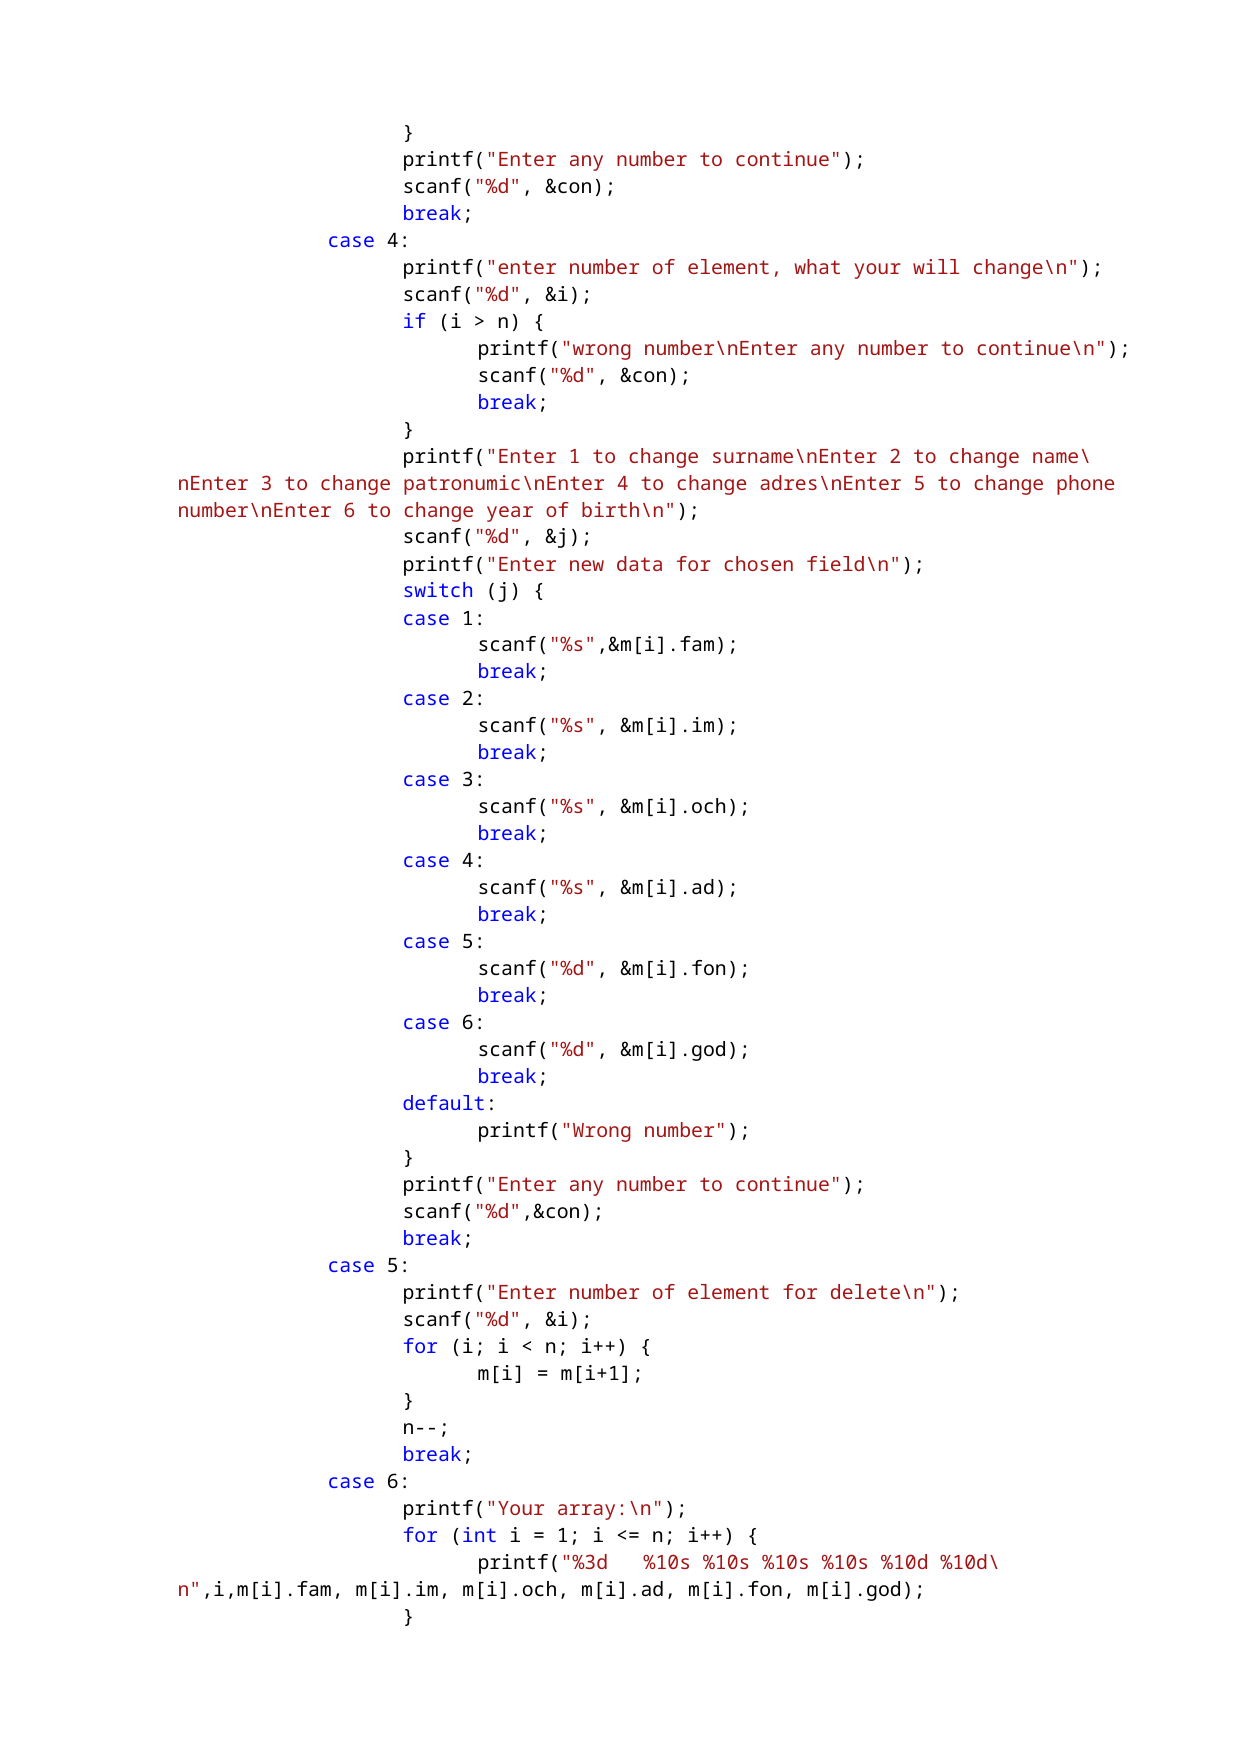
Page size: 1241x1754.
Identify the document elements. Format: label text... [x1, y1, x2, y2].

text } [177, 415, 1152, 442]
text n--; [177, 1413, 1152, 1440]
text scanf("%d", &con); [177, 361, 1152, 388]
text } [177, 118, 1152, 145]
text scanf("%s", &m[i].ad); [177, 873, 1152, 901]
text break; [177, 388, 1152, 415]
text printf("wrong number\nEnter any number to continue\n"); [177, 334, 1152, 361]
text case 6: [177, 1467, 1152, 1494]
text scanf("%s", &m[i].im); [177, 712, 1152, 739]
text printf("enter number of element, what your will change\n"); [177, 253, 1152, 280]
text break; [177, 901, 1152, 927]
text printf("Enter any number to continue"); [177, 1170, 1152, 1197]
text printf("Wrong number"); [177, 1116, 1152, 1143]
text m[i] = m[i+1]; [177, 1359, 1152, 1386]
text break; [177, 658, 1152, 685]
text case 6: [177, 1008, 1152, 1035]
text scanf("%s",&m[i].fam); [177, 631, 1152, 658]
text scanf("%d",&con); [177, 1197, 1152, 1224]
text scanf("%d", &con); [177, 172, 1152, 199]
text scanf("%d", &m[i].god); [177, 1035, 1152, 1062]
text break; [177, 1224, 1152, 1251]
text printf("Your array:\n"); [177, 1494, 1152, 1521]
text break; [177, 1062, 1152, 1089]
text break; [177, 819, 1152, 847]
text scanf("%d", &j); [177, 523, 1152, 550]
text } [177, 1386, 1152, 1413]
text break; [177, 739, 1152, 766]
text case 4: [177, 847, 1152, 873]
text scanf("%d", &m[i].fon); [177, 954, 1152, 981]
text break; [177, 199, 1152, 226]
text scanf("%d", &i); [177, 1305, 1152, 1332]
text for (i; i < n; i++) { [177, 1332, 1152, 1359]
text scanf("%d", &i); [177, 280, 1152, 307]
text case 1: [177, 604, 1152, 631]
text break; [177, 981, 1152, 1008]
text for (int i = 1; i <= n; i++) { [177, 1521, 1152, 1548]
text case 4: [177, 226, 1152, 253]
text default: [177, 1089, 1152, 1116]
text case 5: [177, 1251, 1152, 1278]
text case 2: [177, 685, 1152, 712]
text } [177, 1143, 1152, 1170]
text printf("%3d %10s %10s %10s %10s %10d %10d\n",i,m[i].fam, m[i].im, m[i].och, m[i].ad, m[i].fon, m[i].god); [177, 1548, 1152, 1602]
text break; [177, 1440, 1152, 1467]
text case 5: [177, 927, 1152, 954]
text if (i > n) { [177, 307, 1152, 334]
text printf("Enter 1 to change surname\nEnter 2 to change name\nEnter 3 to change patronumic\nEnter 4 to change adres\nEnter 5 to change phone number\nEnter 6 to change year of birth\n"); [177, 442, 1152, 523]
text switch (j) { [177, 577, 1152, 604]
text printf("Enter new data for chosen field\n"); [177, 550, 1152, 577]
text printf("Enter number of element for delete\n"); [177, 1278, 1152, 1305]
text } [177, 1602, 1152, 1629]
text scanf("%s", &m[i].och); [177, 793, 1152, 819]
text case 3: [177, 766, 1152, 793]
text printf("Enter any number to continue"); [177, 145, 1152, 172]
